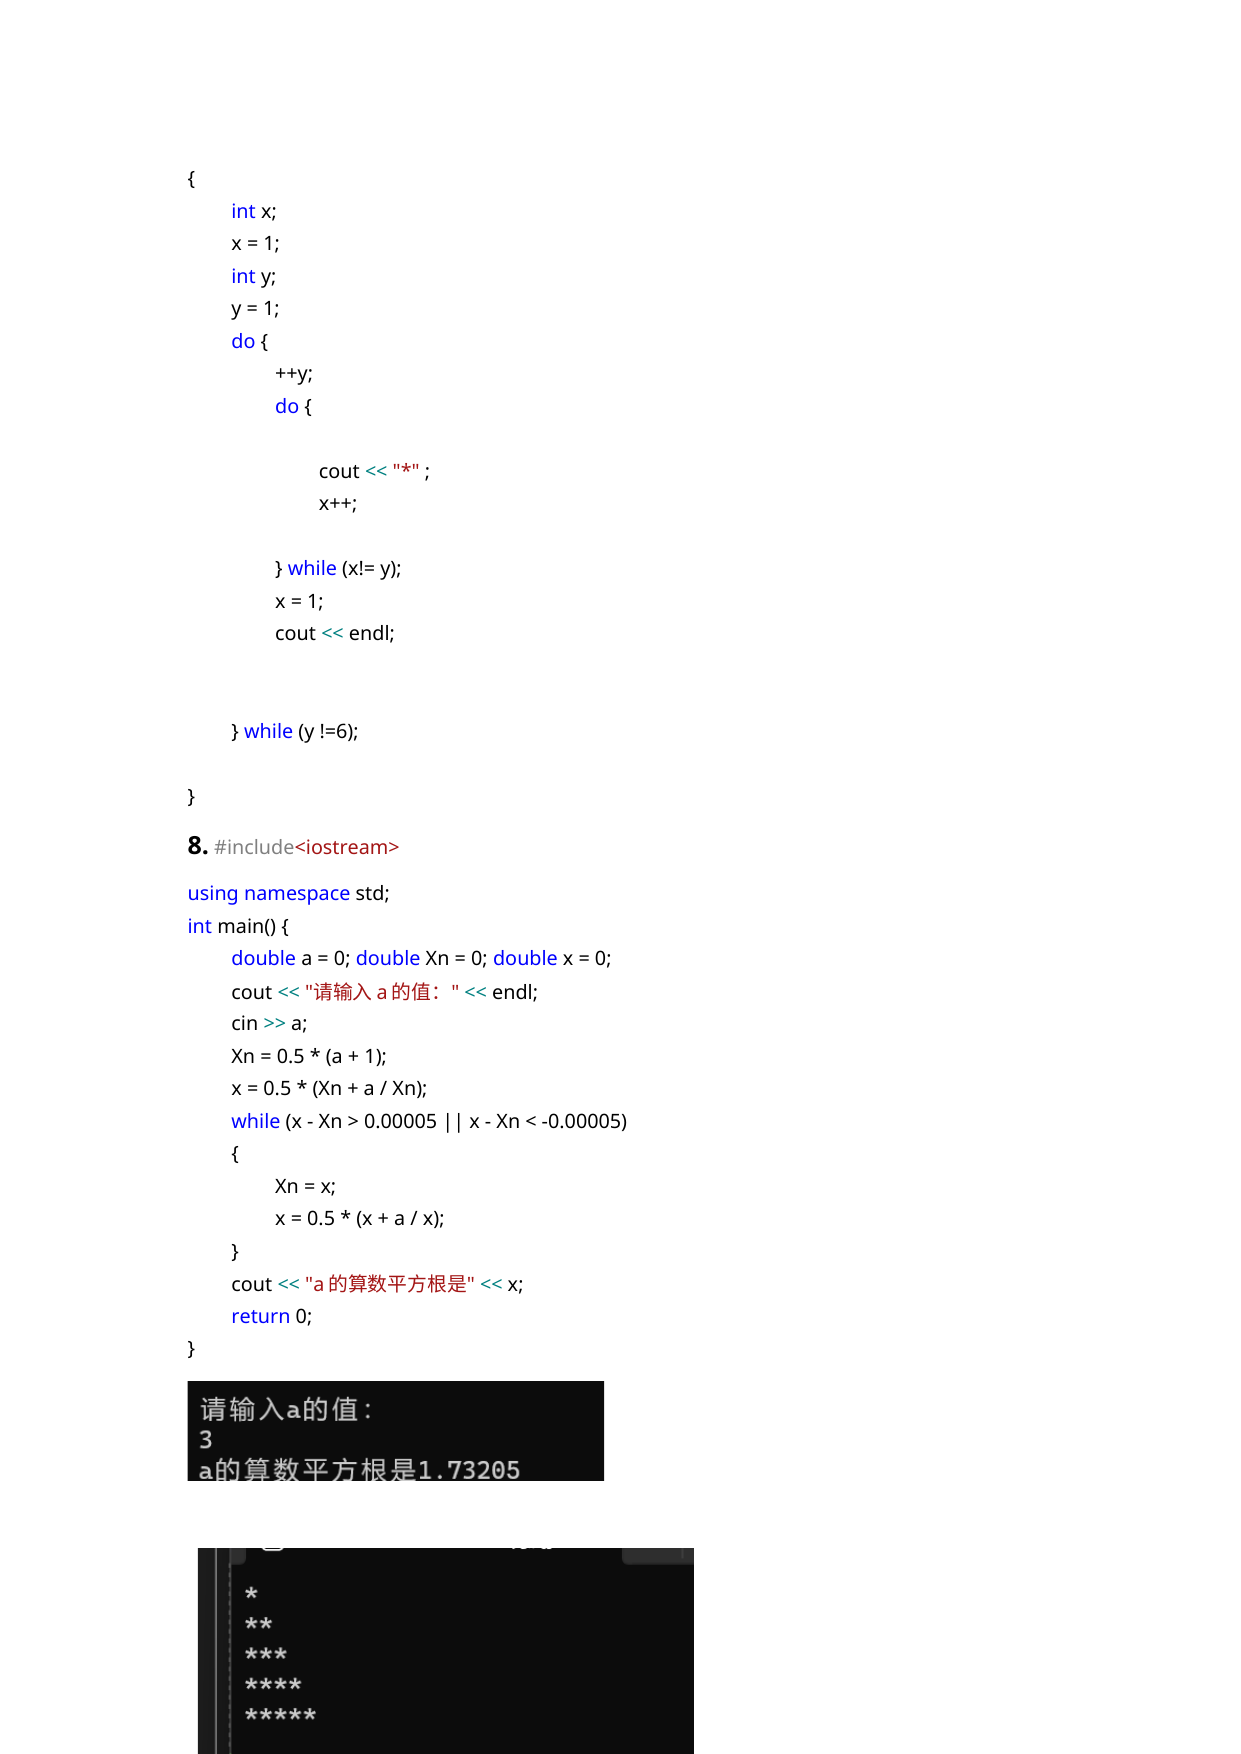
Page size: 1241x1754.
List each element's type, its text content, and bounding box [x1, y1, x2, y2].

text int y; [187, 259, 1053, 292]
text cout << "a的算数平方根是" << x; [187, 1267, 1053, 1299]
text x++; [187, 487, 1053, 519]
text { [187, 1137, 1053, 1169]
text Xn = x; [187, 1169, 1053, 1202]
text int main() { [187, 909, 1053, 942]
text } while (x!= y); [187, 552, 1053, 584]
text Xn = 0.5 * (a + 1); [187, 1039, 1053, 1072]
text double a = 0; double Xn = 0; double x = 0; [187, 942, 1053, 974]
text ++y; [187, 357, 1053, 389]
text cout << "请输入a的值：" << endl; [187, 974, 1053, 1007]
text { [187, 162, 1053, 194]
text } while (y !=6); [187, 714, 1053, 747]
text } [187, 1332, 1053, 1364]
text x = 1; [187, 584, 1053, 617]
text 8. #include<iostream> [187, 812, 1053, 877]
text x = 1; [187, 227, 1053, 259]
text x = 0.5 * (x + a / x); [187, 1202, 1053, 1234]
text cin >> a; [187, 1007, 1053, 1039]
text y = 1; [187, 292, 1053, 324]
text cout << endl; [187, 617, 1053, 649]
text while (x - Xn > 0.00005 || x - Xn < -0.00005) [187, 1104, 1053, 1137]
picture [197, 1548, 694, 1754]
text using namespace std; [187, 877, 1053, 909]
text return 0; [187, 1299, 1053, 1332]
text } [187, 779, 1053, 812]
text x = 0.5 * (Xn + a / Xn); [187, 1072, 1053, 1104]
picture [187, 1381, 605, 1481]
text do { [187, 389, 1053, 422]
text } [187, 1234, 1053, 1267]
text do { [187, 324, 1053, 357]
text cout << "*" ; [187, 454, 1053, 487]
text int x; [187, 194, 1053, 227]
